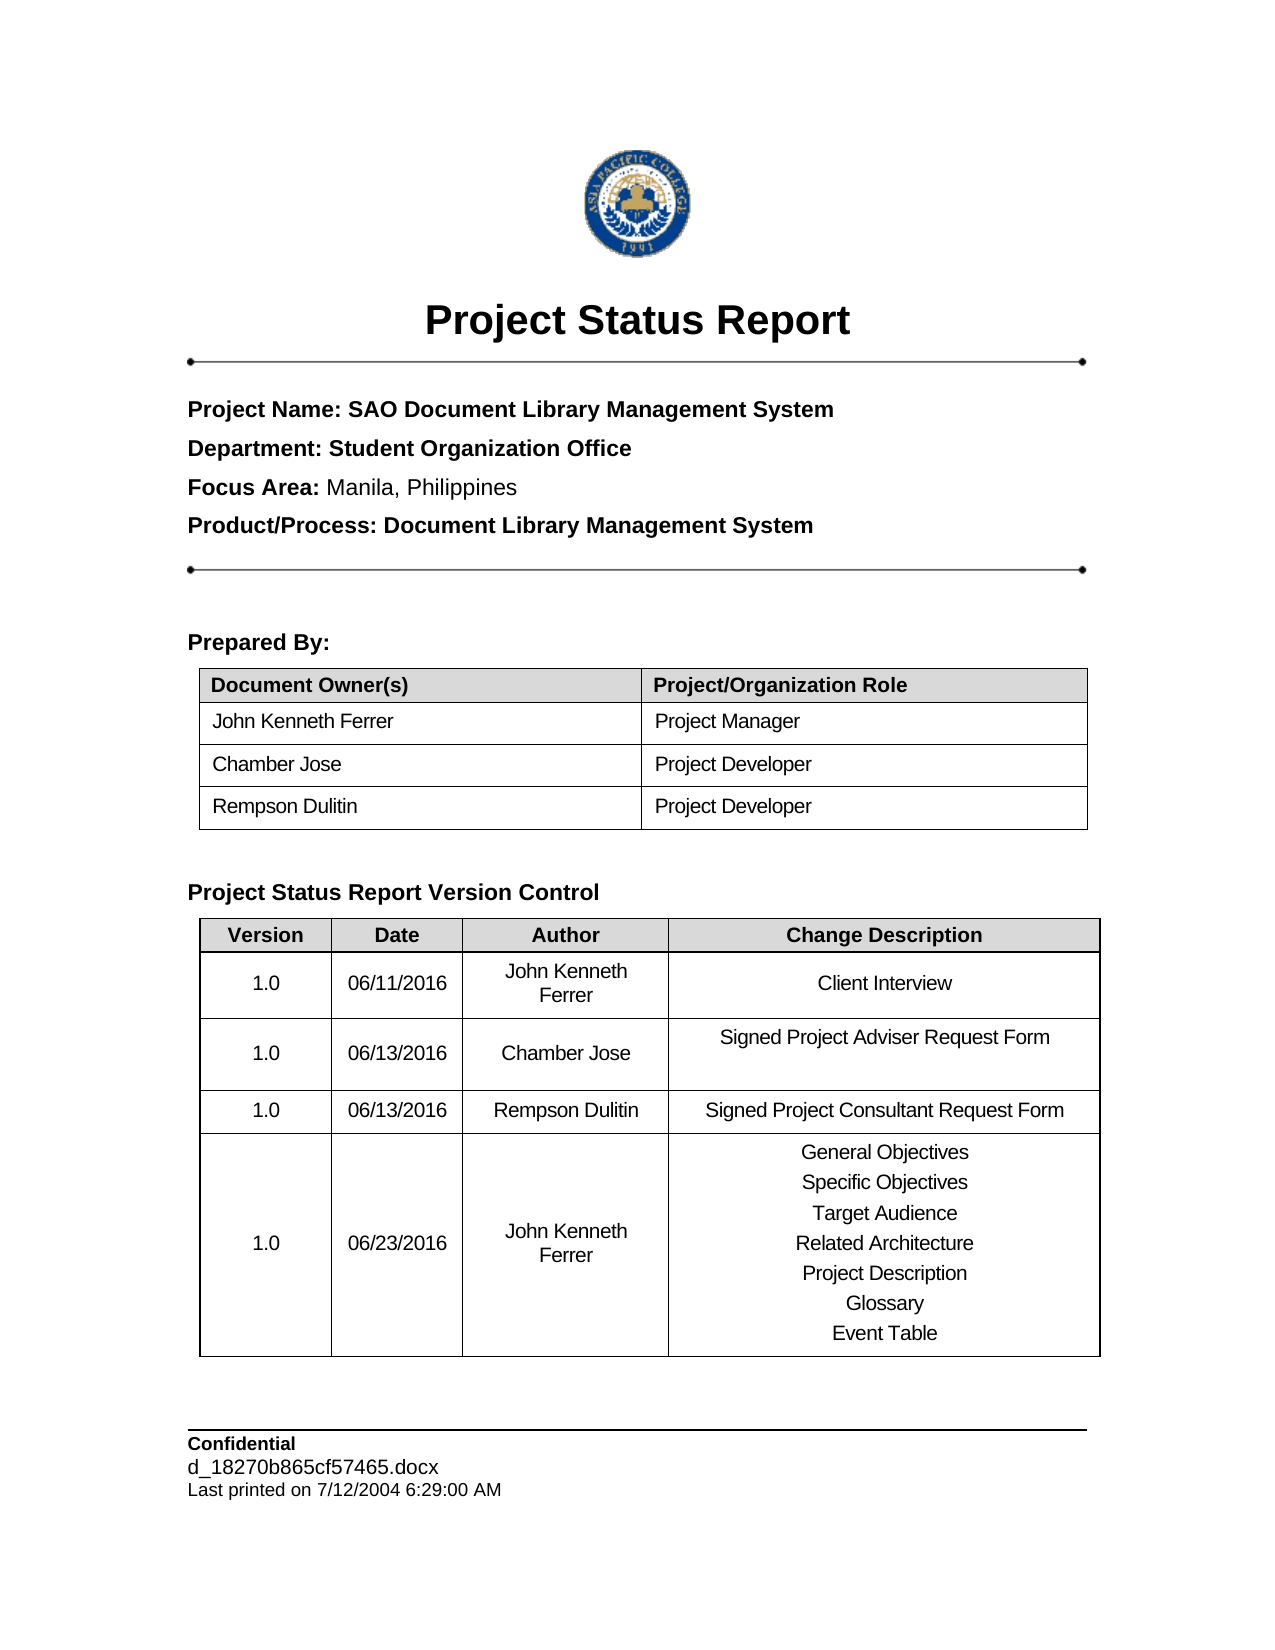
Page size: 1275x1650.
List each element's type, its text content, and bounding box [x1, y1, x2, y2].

table_cell Chamber Jose [463, 1019, 668, 1090]
table_cell 1.0 [201, 1091, 331, 1132]
table_cell Project Developer [642, 787, 1087, 828]
picture [187, 355, 1088, 371]
table_cell 06/13/2016 [332, 1091, 462, 1132]
table_header Document Owner(s) [200, 669, 641, 702]
text Project Status Report Version Control [187, 878, 1087, 905]
text Department: Student Organization Office [187, 435, 1087, 461]
text Project Status Report [187, 295, 1087, 343]
table_cell General Objectives Specific Objectives Target Audience Related Architecture Project Description Glossary Event Table [669, 1134, 1099, 1356]
table_cell John Kenneth Ferrer [200, 703, 641, 744]
table_cell Rempson Dulitin [200, 787, 641, 828]
table_cell John Kenneth Ferrer [463, 953, 668, 1018]
table_cell Signed Project Consultant Request Form [669, 1091, 1099, 1132]
table_cell Client Interview [669, 953, 1099, 1018]
table_cell 1.0 [201, 1134, 331, 1356]
table_cell Rempson Dulitin [463, 1091, 668, 1132]
text Prepared By: [187, 629, 1087, 655]
table_header Author [463, 919, 668, 951]
text Focus Area: Manila, Philippines [187, 473, 1087, 500]
table_cell 06/11/2016 [332, 953, 462, 1018]
text Product/Process: Document Library Management System [187, 512, 1087, 539]
table_cell 1.0 [201, 1019, 331, 1090]
table_cell Project Developer [642, 745, 1087, 786]
table_cell 06/13/2016 [332, 1019, 462, 1090]
table_header Project/Organization Role [642, 669, 1087, 702]
text Project Name: SAO Document Library Management System [187, 396, 1087, 422]
table_cell 1.0 [201, 953, 331, 1018]
picture [187, 563, 1088, 579]
table_cell 06/23/2016 [332, 1134, 462, 1356]
table_cell Signed Project Adviser Request Form [669, 1019, 1099, 1090]
table_header Change Description [669, 919, 1099, 951]
table_header Version [201, 919, 331, 951]
table_header Date [332, 919, 462, 951]
table_cell Project Manager [642, 703, 1087, 744]
table_cell Chamber Jose [200, 745, 641, 786]
table_cell John Kenneth Ferrer [463, 1134, 668, 1356]
picture [584, 150, 691, 258]
